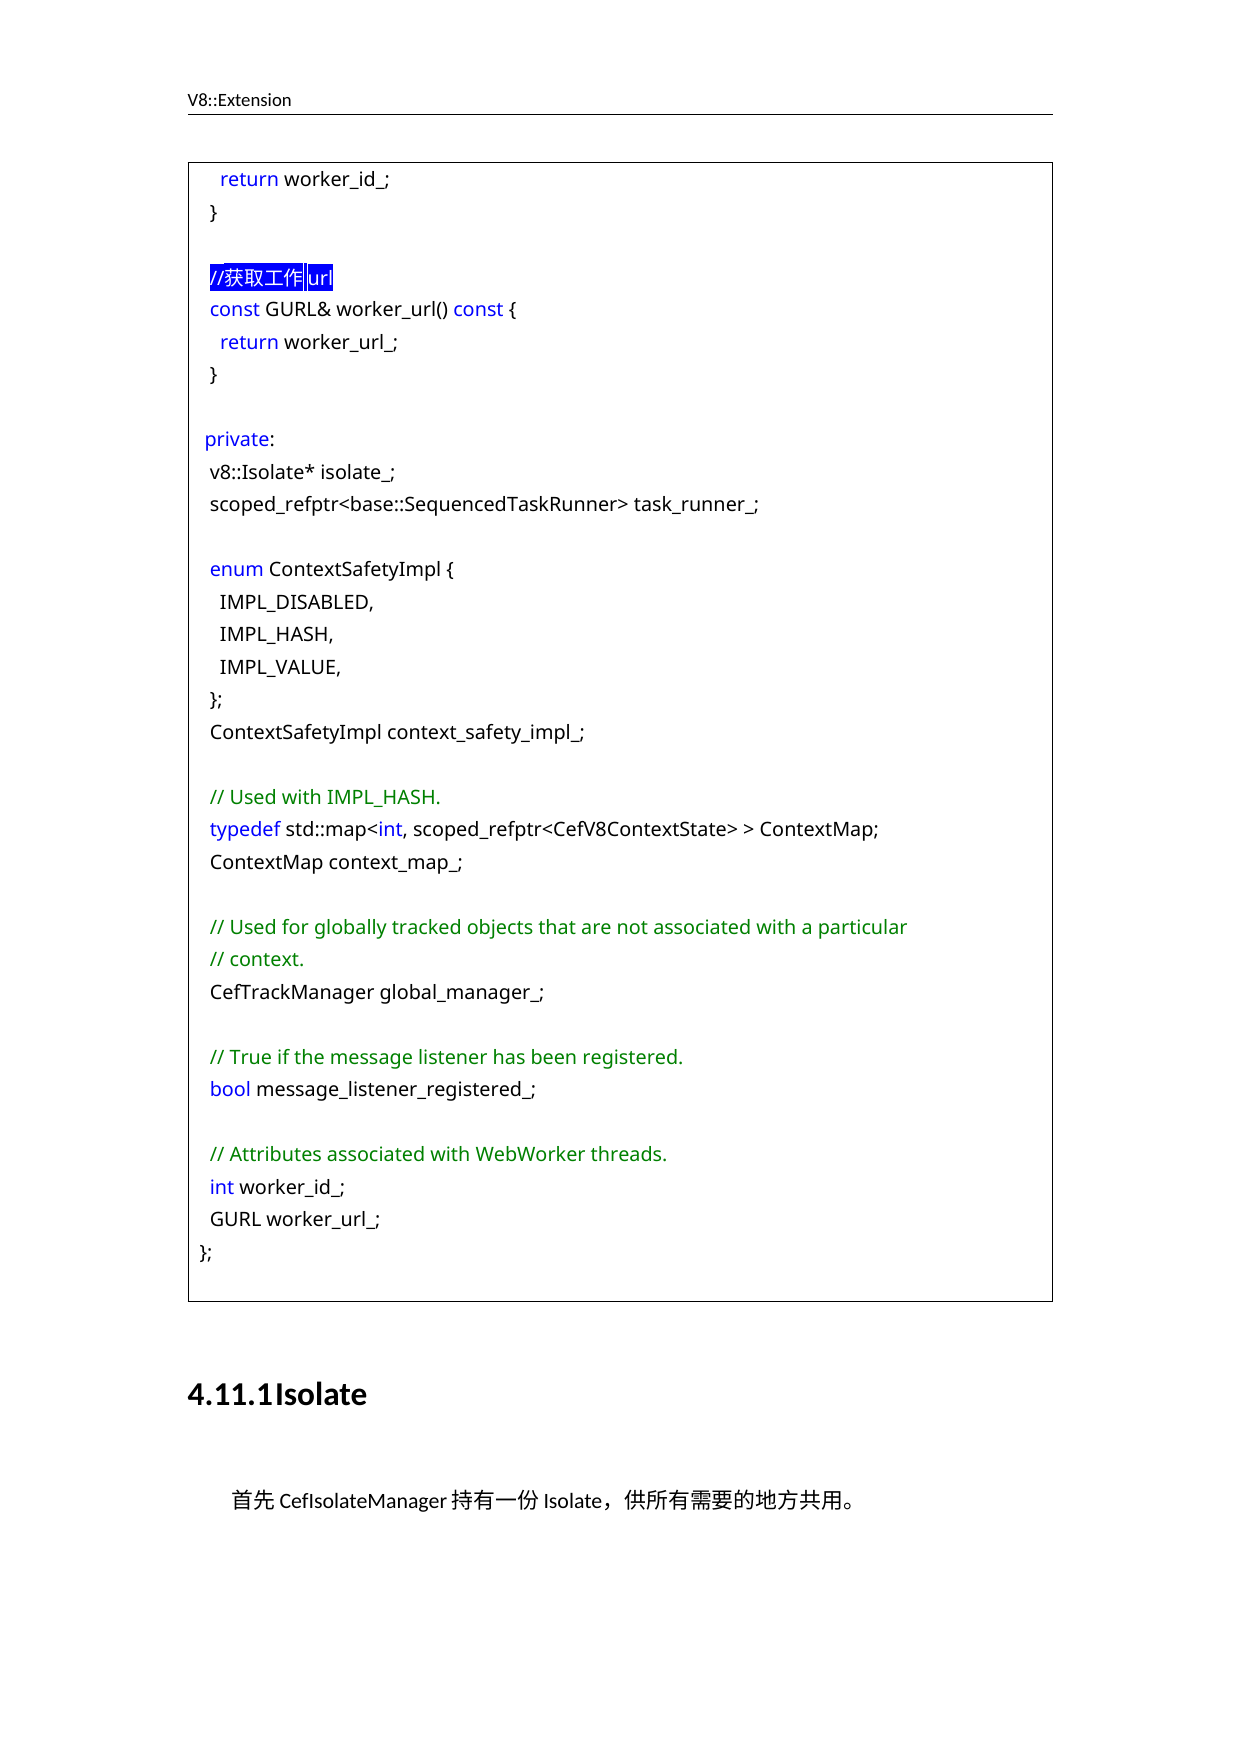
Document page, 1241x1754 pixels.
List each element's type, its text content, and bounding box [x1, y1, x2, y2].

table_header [189, 163, 1052, 1301]
subtitle Isolate [187, 1361, 1053, 1426]
text 首先CefIsolateManager持有一份Isolate，供所有需要的地方共用。 [187, 1483, 1053, 1515]
